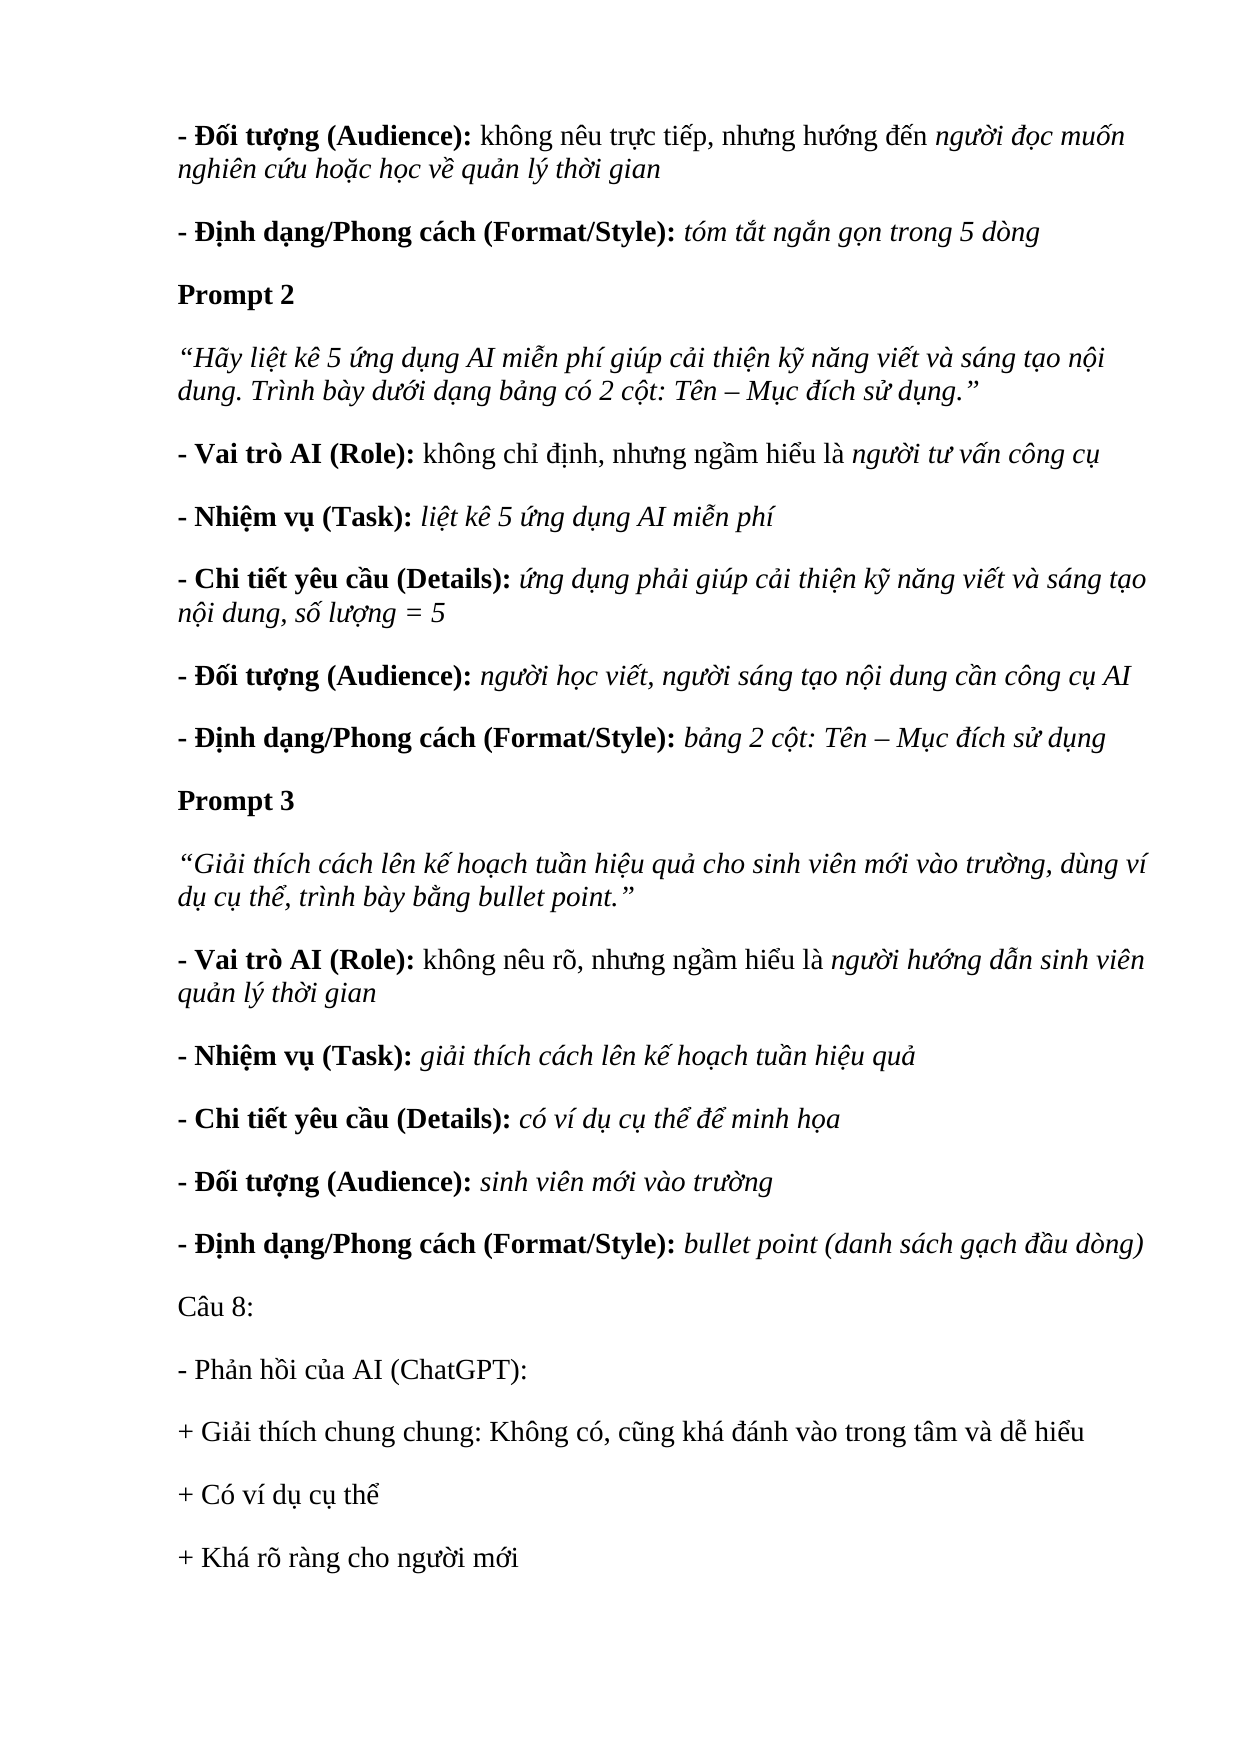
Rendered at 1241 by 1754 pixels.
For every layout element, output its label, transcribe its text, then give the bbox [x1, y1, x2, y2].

text - Định dạng/Phong cách (Format/Style): bullet point (danh sách gạch đầu dòng) [177, 1226, 1152, 1260]
text - Vai trò AI (Role): không chỉ định, nhưng ngầm hiểu là người tư vấn công cụ [177, 436, 1152, 469]
text - Đối tượng (Audience): không nêu trực tiếp, nhưng hướng đến người đọc muốn nghiên cứu hoặc học về quản lý thời gian [177, 118, 1152, 185]
text - Chi tiết yêu cầu (Details): ứng dụng phải giúp cải thiện kỹ năng viết và sáng tạo nội dung, số lượng = 5 [177, 561, 1152, 628]
text - Nhiệm vụ (Task): liệt kê 5 ứng dụng AI miễn phí [177, 499, 1152, 532]
text - Đối tượng (Audience): người học viết, người sáng tạo nội dung cần công cụ AI [177, 658, 1152, 691]
text - Định dạng/Phong cách (Format/Style): tóm tắt ngắn gọn trong 5 dòng [177, 214, 1152, 248]
subtitle Prompt 3 [177, 783, 1152, 817]
text + Có ví dụ cụ thể [177, 1477, 1152, 1511]
text + Giải thích chung chung: Không có, cũng khá đánh vào trong tâm và dễ hiểu [177, 1414, 1152, 1448]
text “Giải thích cách lên kế hoạch tuần hiệu quả cho sinh viên mới vào trường, dùng ví dụ cụ thể, trình bày bằng bullet point.” [177, 846, 1152, 913]
text - Chi tiết yêu cầu (Details): có ví dụ cụ thể để minh họa [177, 1101, 1152, 1134]
text + Khá rõ ràng cho người mới [177, 1540, 1152, 1573]
text - Nhiệm vụ (Task): giải thích cách lên kế hoạch tuần hiệu quả [177, 1038, 1152, 1072]
text - Đối tượng (Audience): sinh viên mới vào trường [177, 1164, 1152, 1197]
text “Hãy liệt kê 5 ứng dụng AI miễn phí giúp cải thiện kỹ năng viết và sáng tạo nội dung. Trình bày dưới dạng bảng có 2 cột: Tên – Mục đích sử dụng.” [177, 340, 1152, 407]
text - Định dạng/Phong cách (Format/Style): bảng 2 cột: Tên – Mục đích sử dụng [177, 720, 1152, 754]
text - Phản hồi của AI (ChatGPT): [177, 1352, 1152, 1385]
text - Vai trò AI (Role): không nêu rõ, nhưng ngầm hiểu là người hướng dẫn sinh viên quản lý thời gian [177, 942, 1152, 1009]
subtitle Prompt 2 [177, 277, 1152, 311]
text Câu 8: [177, 1289, 1152, 1323]
